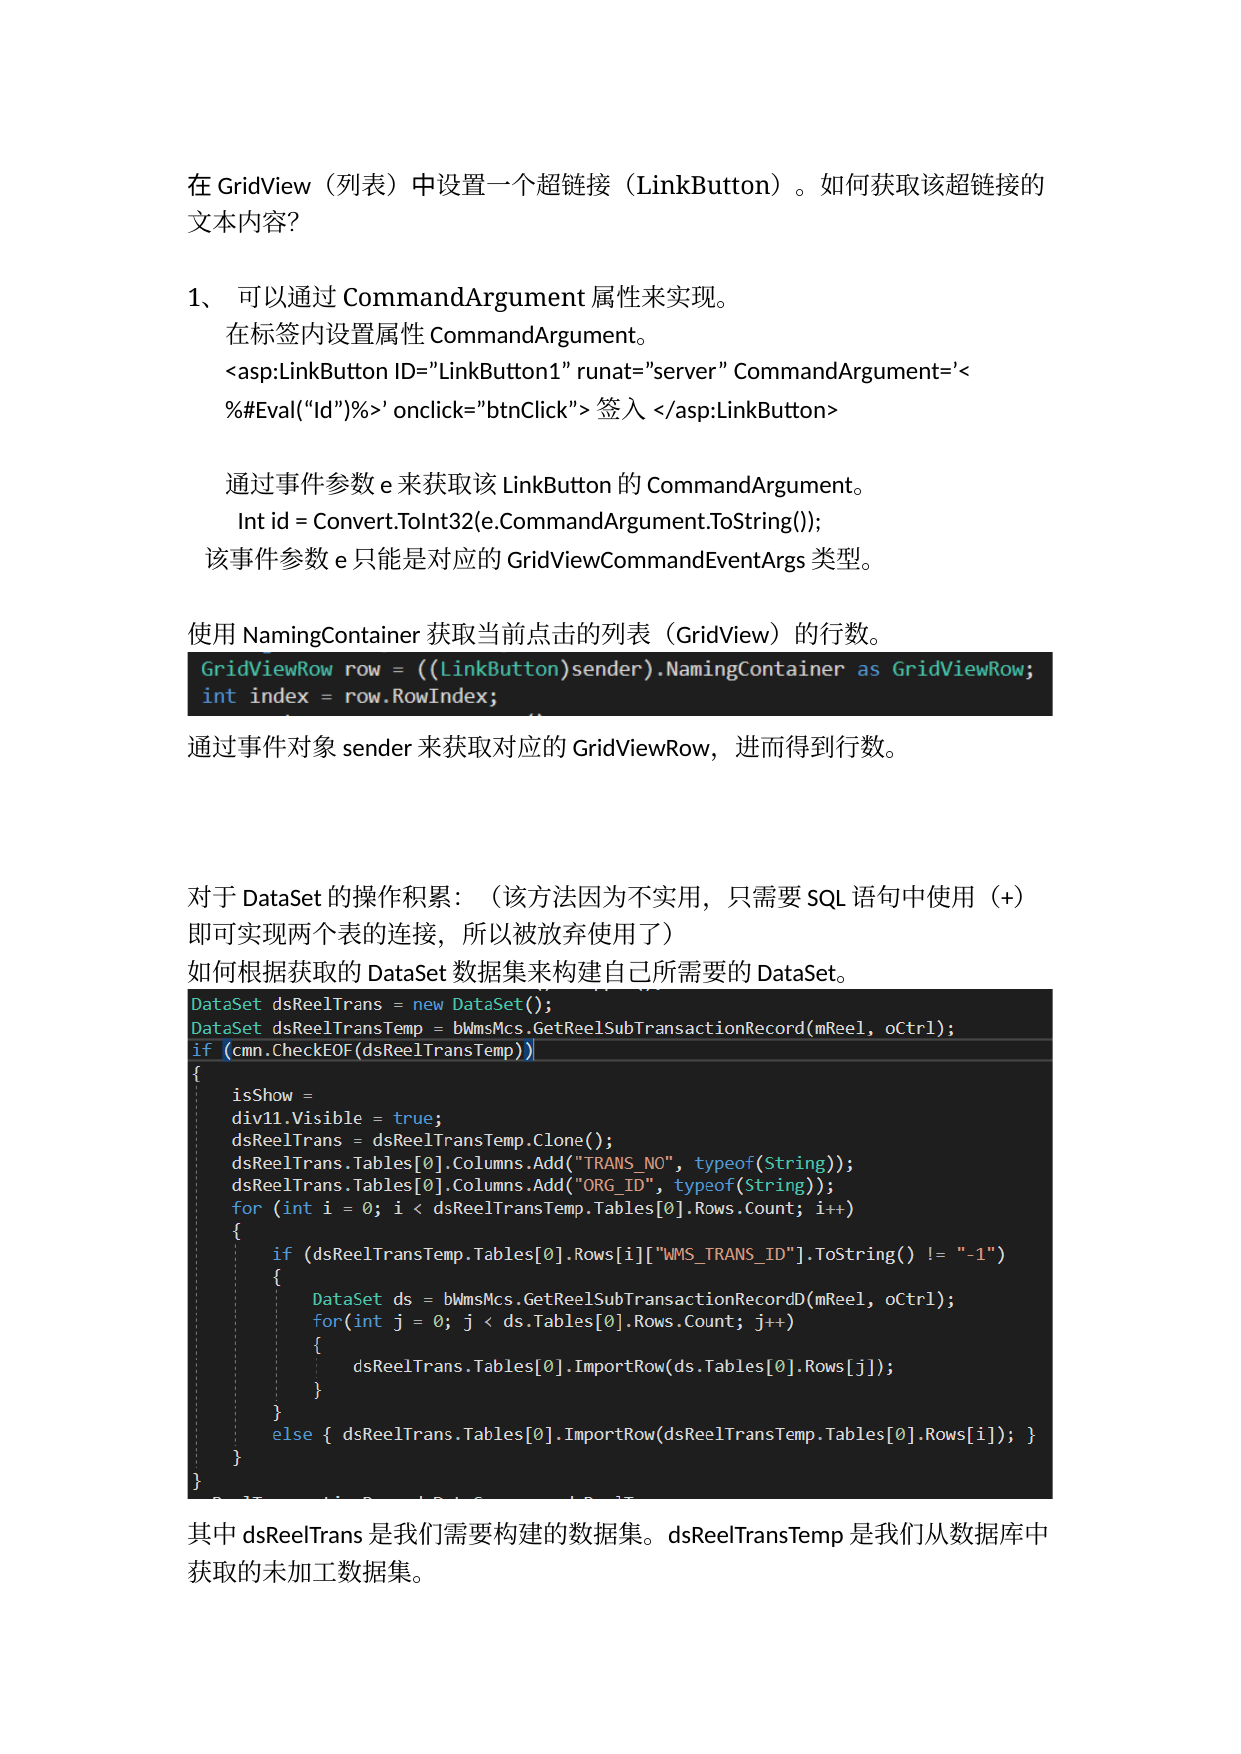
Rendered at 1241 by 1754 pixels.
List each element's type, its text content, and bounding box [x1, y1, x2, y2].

list <asp:LinkButton ID=”LinkButton1” runat=”server” CommandArgument=’<%#Eval(“Id”)%>’ onclick=”btnClick”> 签入 </asp:LinkButton> [225, 352, 1053, 427]
picture [187, 989, 1053, 1499]
text 如何根据获取的DataSet数据集来构建自己所需要的DataSet。 [187, 952, 1053, 989]
list 在标签内设置属性CommandArgument。 [225, 314, 1053, 352]
list 可以通过CommandArgument属性来实现。 [187, 277, 1053, 314]
text 通过事件参数e来获取该LinkButton的CommandArgument。 [187, 464, 1053, 502]
text 通过事件对象sender来获取对应的GridViewRow，进而得到行数。 [187, 727, 1053, 764]
text 对于DataSet的操作积累：（该方法因为不实用，只需要SQL语句中使用（+）即可实现两个表的连接，所以被放弃使用了） [187, 877, 1053, 952]
text 该事件参数e只能是对应的GridViewCommandEventArgs类型。 [187, 539, 1053, 577]
text 在GridView（列表）中设置一个超链接（LinkButton）。如何获取该超链接的文本内容？ [187, 164, 1053, 239]
text 其中dsReelTrans是我们需要构建的数据集。dsReelTransTemp是我们从数据库中获取的未加工数据集。 [187, 1514, 1053, 1589]
text 使用NamingContainer获取当前点击的列表（GridView）的行数。 [187, 614, 1053, 652]
picture [187, 652, 1053, 716]
text Int id = Convert.ToInt32(e.CommandArgument.ToString()); [187, 502, 1053, 539]
